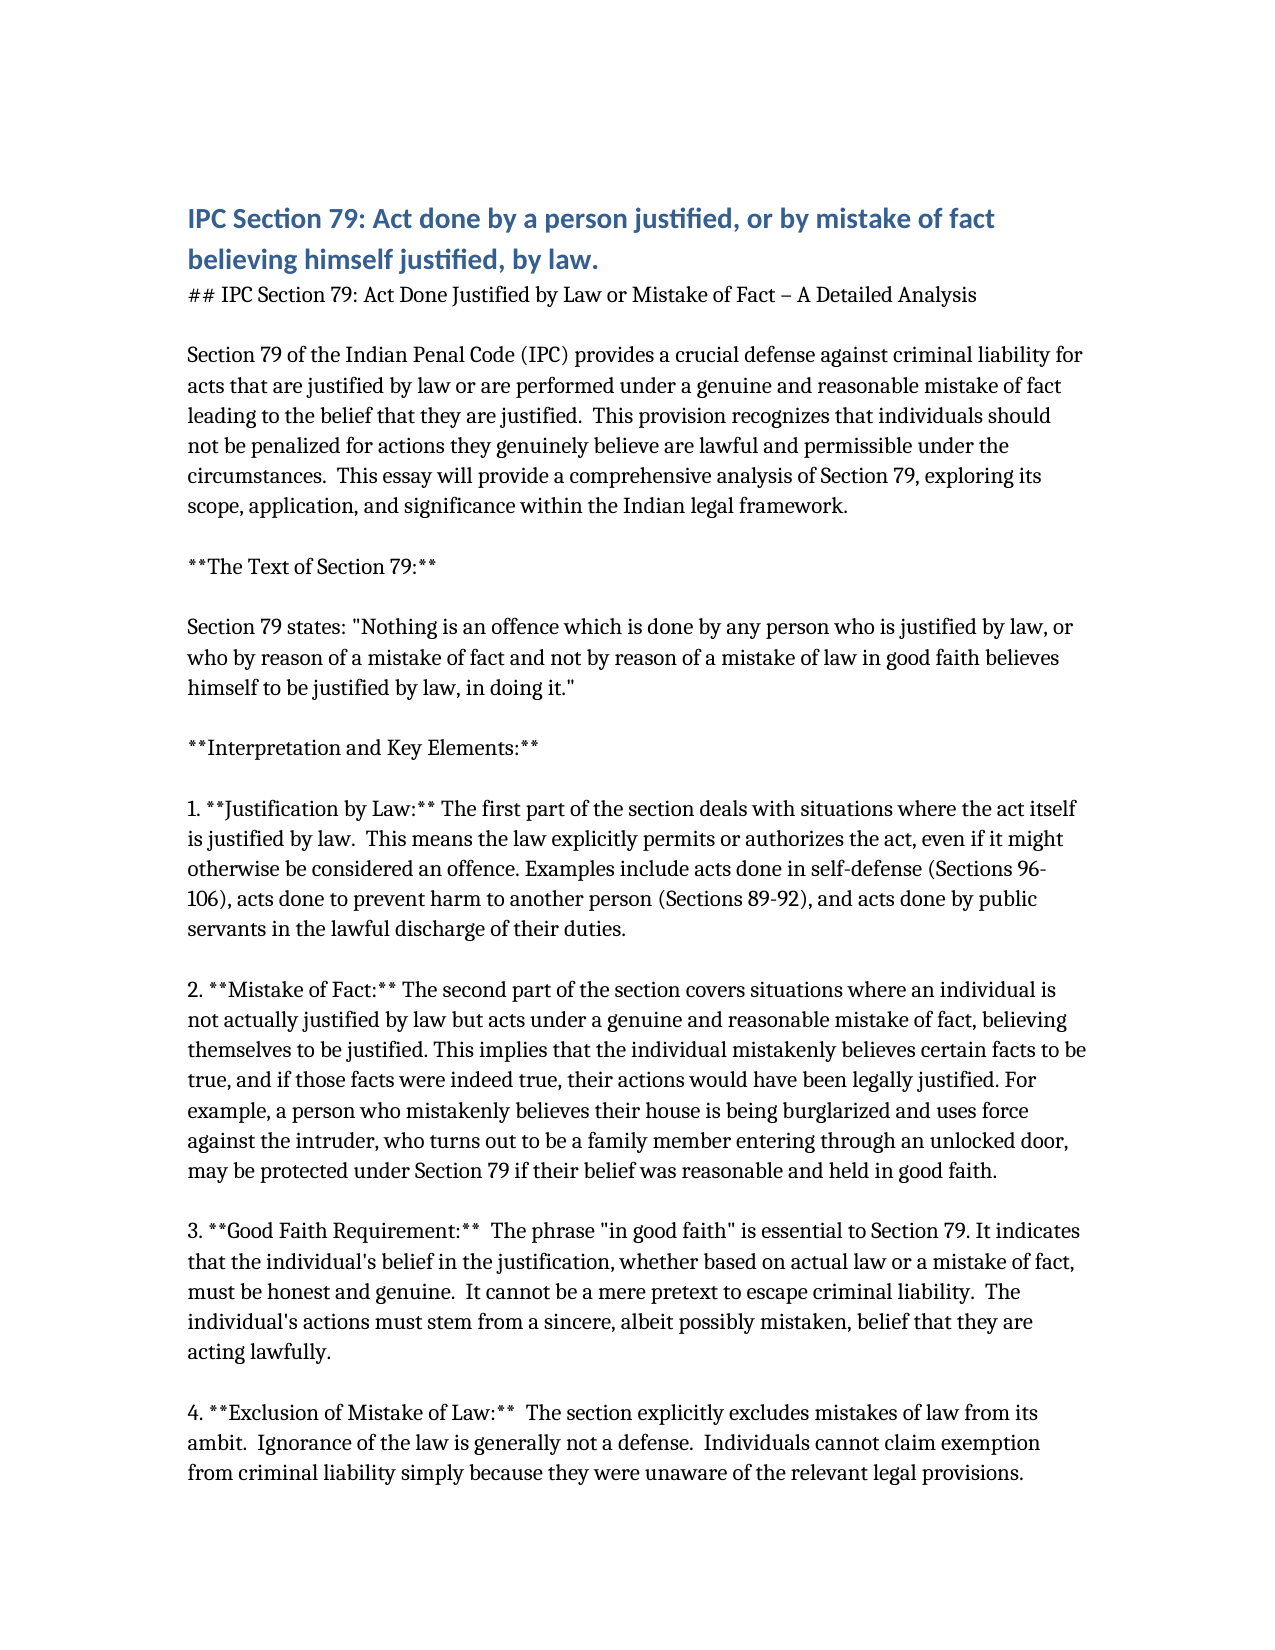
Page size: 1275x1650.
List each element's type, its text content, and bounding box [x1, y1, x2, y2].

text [187, 282, 1087, 1486]
subtitle IPC Section 79: Act done by a person justified, or by mistake of fact believing himself justified, by law. [187, 200, 1087, 277]
